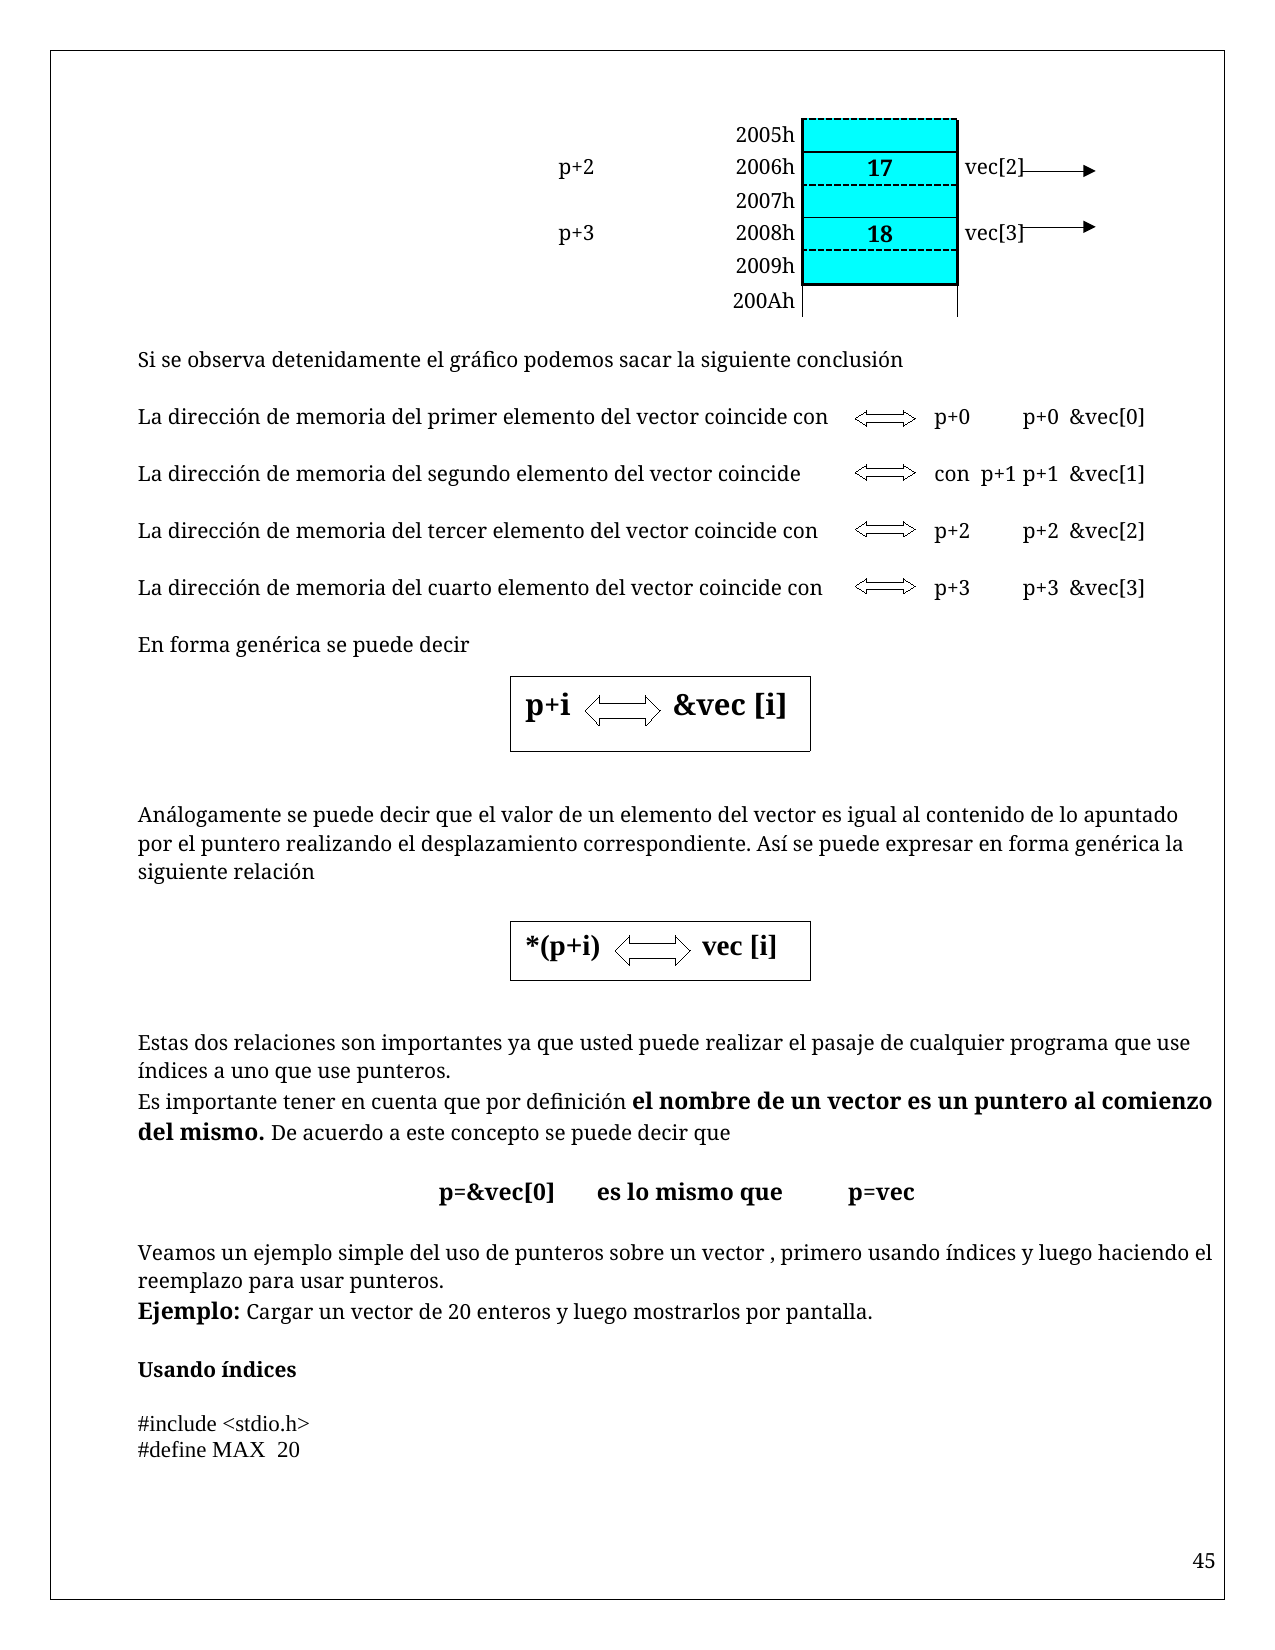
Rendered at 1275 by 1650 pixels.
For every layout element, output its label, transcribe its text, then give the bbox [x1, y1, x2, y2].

text Estas dos relaciones son importantes ya que usted puede realizar el pasaje de cualquier programa que use índices a uno que use punteros. [138, 1028, 1216, 1085]
text #include <stdio.h> [138, 1409, 1216, 1436]
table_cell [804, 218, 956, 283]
text #define MAX 20 [138, 1436, 1216, 1462]
text Veamos un ejemplo simple del uso de punteros sobre un vector , primero usando índices y luego haciendo el reemplazo para usar punteros. [138, 1238, 1216, 1295]
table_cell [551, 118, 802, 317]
text Ejemplo: Cargar un vector de 20 enteros y luego mostrarlos por pantalla. [138, 1295, 1216, 1326]
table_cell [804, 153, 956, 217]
text Si se observa detenidamente el gráfico podemos sacar la siguiente conclusión [138, 345, 1216, 374]
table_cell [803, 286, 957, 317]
text La dirección de memoria del cuarto elemento del vector coincide con p+3 p+3 &vec[3] [138, 573, 1216, 601]
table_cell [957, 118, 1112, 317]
text Es importante tener en cuenta que por definición el nombre de un vector es un puntero al comienzo del mismo. De acuerdo a este concepto se puede decir que [138, 1085, 1216, 1147]
text Usando índices [138, 1355, 1216, 1383]
text La dirección de memoria del primer elemento del vector coincide con p+0 p+0 &vec[0] [138, 402, 1216, 431]
text La dirección de memoria del segundo elemento del vector coincide con p+1 p+1 &vec[1] [138, 459, 1216, 488]
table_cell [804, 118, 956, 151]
text En forma genérica se puede decir [138, 630, 1216, 658]
text Análogamente se puede decir que el valor de un elemento del vector es igual al contenido de lo apuntado por el puntero realizando el desplazamiento correspondiente. Así se puede expresar en forma genérica la siguiente relación [138, 800, 1216, 886]
text p=&vec[0] es lo mismo que p=vec [138, 1176, 1216, 1207]
text La dirección de memoria del tercer elemento del vector coincide con p+2 p+2 &vec[2] [138, 516, 1216, 544]
